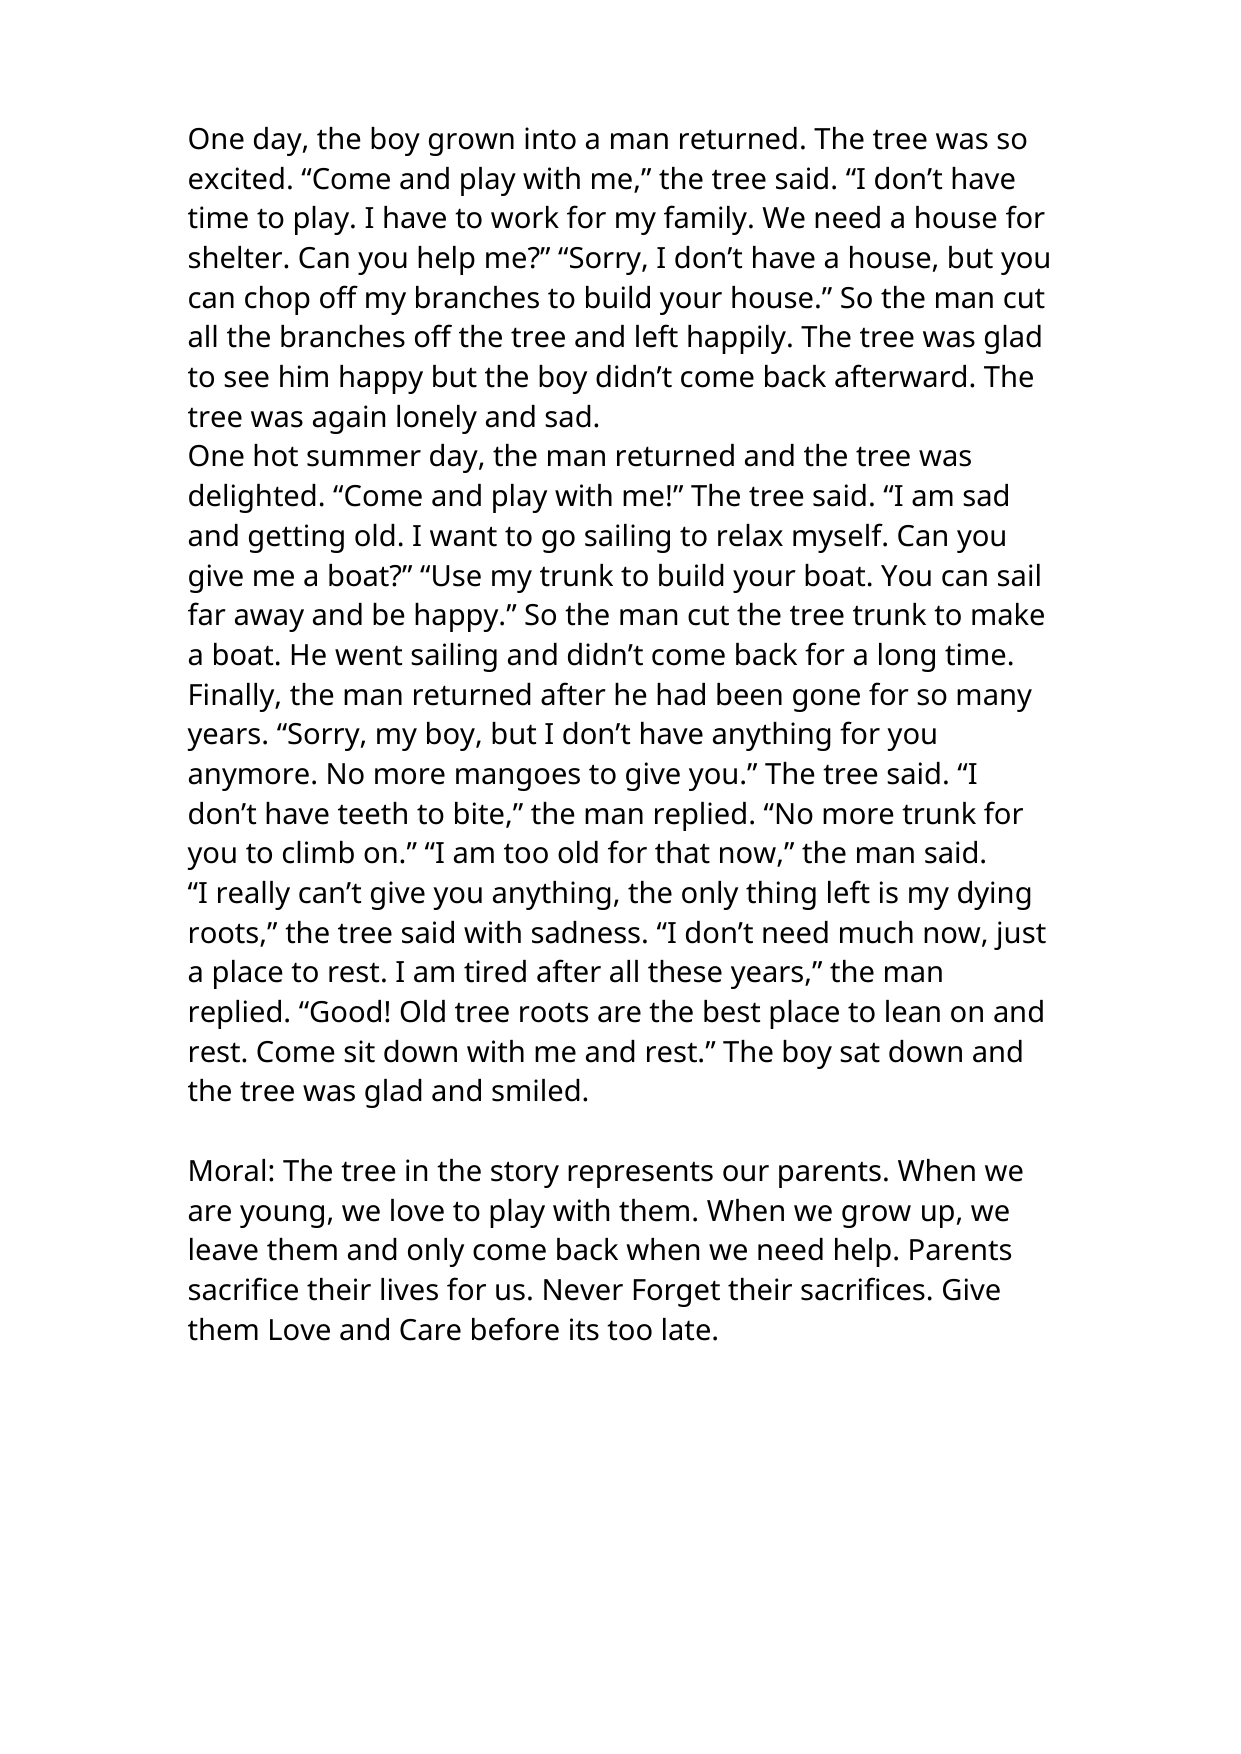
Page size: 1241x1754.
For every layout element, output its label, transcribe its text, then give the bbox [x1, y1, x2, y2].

text One hot summer day, the man returned and the tree was delighted. “Come and play with me!” The tree said. “I am sad and getting old. I want to go sailing to relax myself. Can you give me a boat?” “Use my trunk to build your boat. You can sail far away and be happy.” So the man cut the tree trunk to make a boat. He went sailing and didn’t come back for a long time. [187, 436, 1053, 674]
text One day, the boy grown into a man returned. The tree was so excited. “Come and play with me,” the tree said. “I don’t have time to play. I have to work for my family. We need a house for shelter. Can you help me?” “Sorry, I don’t have a house, but you can chop off my branches to build your house.” So the man cut all the branches off the tree and left happily. The tree was glad to see him happy but the boy didn’t come back afterward. The tree was again lonely and sad. [187, 118, 1053, 436]
text “I really can’t give you anything, the only thing left is my dying roots,” the tree said with sadness. “I don’t need much now, just a place to rest. I am tired after all these years,” the man replied. “Good! Old tree roots are the best place to lean on and rest. Come sit down with me and rest.” The boy sat down and the tree was glad and smiled. [187, 872, 1053, 1110]
text Finally, the man returned after he had been gone for so many years. “Sorry, my boy, but I don’t have anything for you anymore. No more mangoes to give you.” The tree said. “I don’t have teeth to bite,” the man replied. “No more trunk for you to climb on.” “I am too old for that now,” the man said. [187, 674, 1053, 872]
text Moral: The tree in the story represents our parents. When we are young, we love to play with them. When we grow up, we leave them and only come back when we need help. Parents sacrifice their lives for us. Never Forget their sacrifices. Give them Love and Care before its too late. [187, 1150, 1053, 1348]
